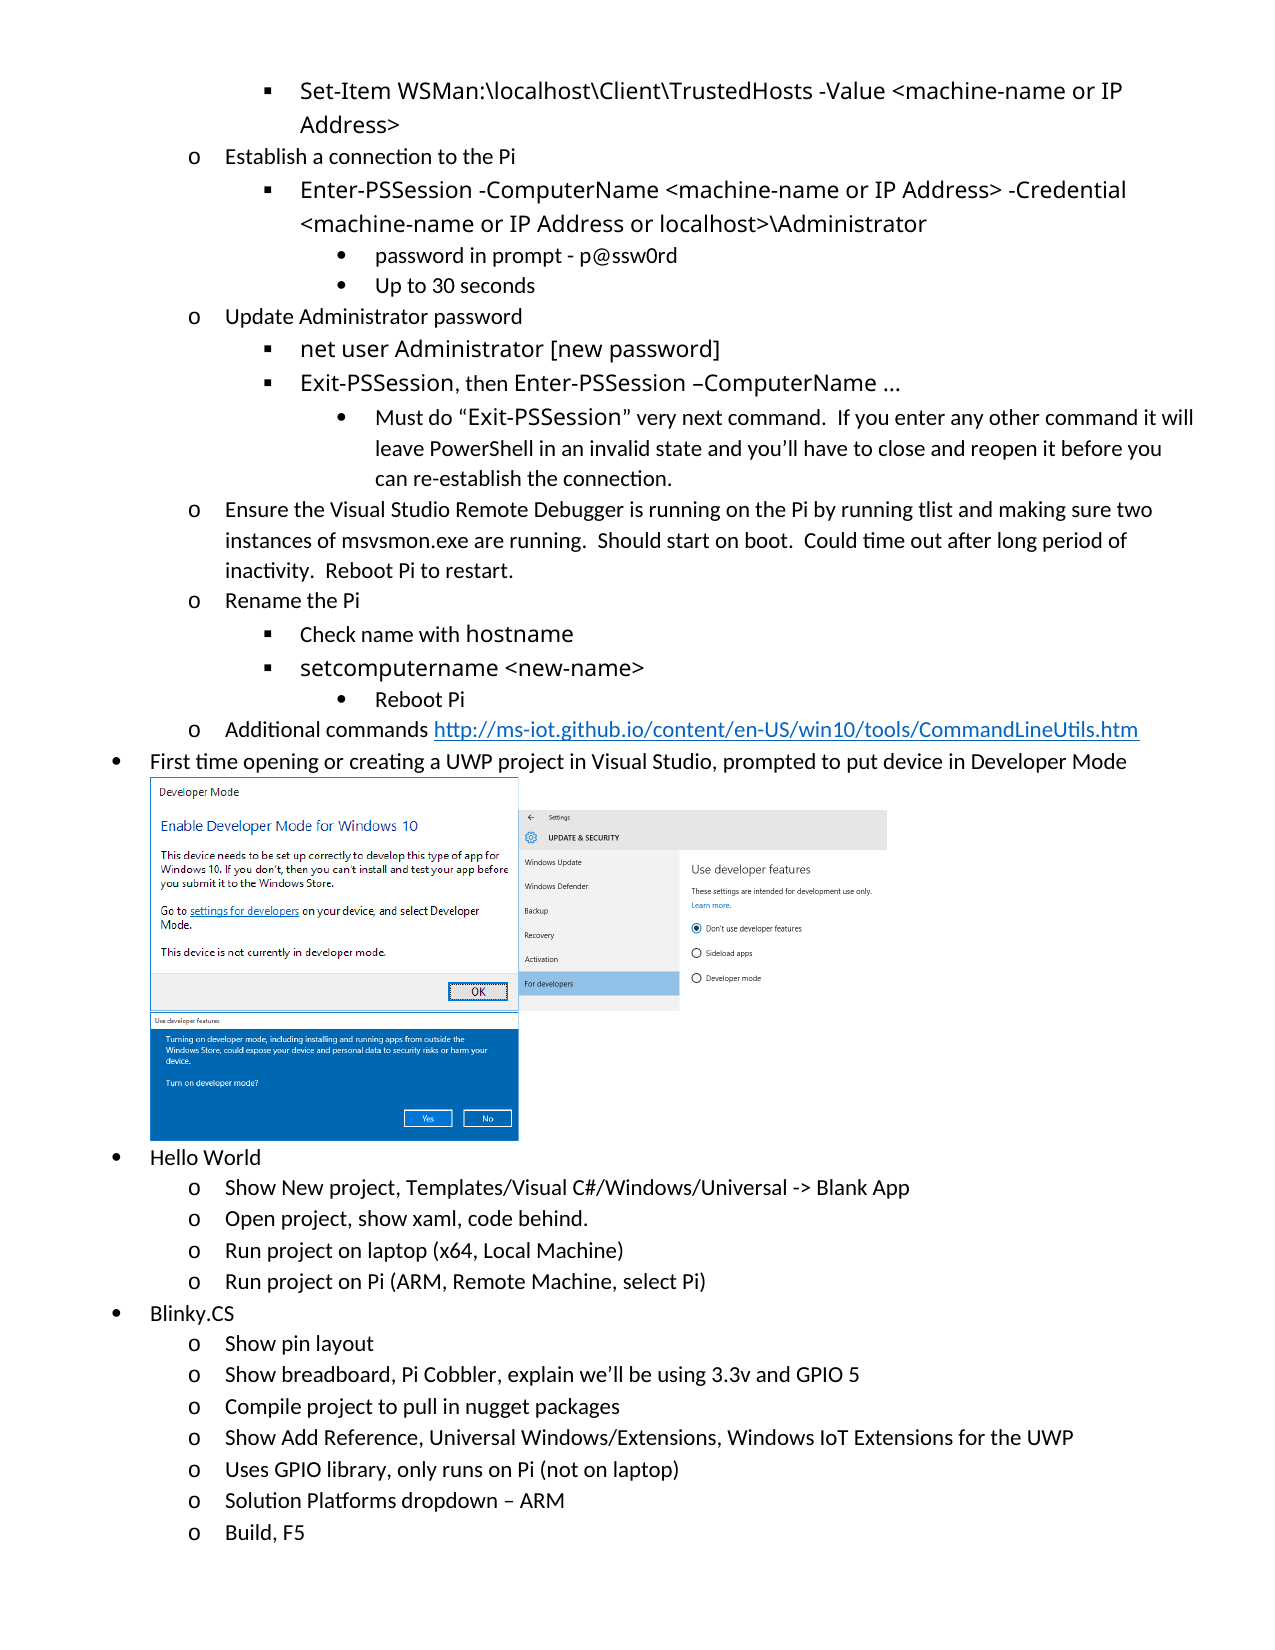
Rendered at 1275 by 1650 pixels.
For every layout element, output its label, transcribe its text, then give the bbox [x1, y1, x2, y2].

list Up to 30 seconds [337, 272, 1200, 300]
list Must do “Exit-PSSession” very next command. If you enter any other command it will leave PowerShell in an invalid state and you’ll have to close and reopen it before you can re-establish the connection. [337, 401, 1200, 492]
list Reboot Pi [337, 685, 1200, 713]
list password in prompt - p@ssw0rd [337, 241, 1200, 269]
list Build, F5 [187, 1518, 1200, 1547]
list Show pin layout [187, 1329, 1200, 1358]
list Show New project, Templates/Visual C#/Windows/Universal -> Blank App [187, 1173, 1200, 1202]
list Show Add Reference, Universal Windows/Extensions, Windows IoT Extensions for the UWP [187, 1423, 1200, 1452]
list Rename the Pi [187, 586, 1200, 616]
list Additional commands http://ms-iot.github.io/content/en-US/win10/tools/CommandLineUtils.htm [187, 716, 1200, 745]
list setcomputername <new-name> [262, 652, 1200, 683]
list Establish a connection to the Pi [187, 142, 1200, 172]
list Open project, show xaml, code behind. [187, 1204, 1200, 1233]
list Check name with hostname [262, 618, 1200, 649]
list Enter-PSSession -ComputerName <machine-name or IP Address> -Credential <machine-name or IP Address or localhost>\Administrator [262, 174, 1200, 239]
list Show breadboard, Pi Cobbler, explain we’ll be using 3.3v and GPIO 5 [187, 1360, 1200, 1389]
list Update Administrator password [187, 302, 1200, 331]
list Compile project to pull in nugget packages [187, 1392, 1200, 1421]
list Set-Item WSMan:\localhost\Client\TrustedHosts -Value <machine-name or IP Address> [262, 75, 1200, 140]
picture [150, 1012, 519, 1141]
list Run project on Pi (ARM, Remote Machine, select Pi) [187, 1267, 1200, 1296]
list Uses GPIO library, only runs on Pi (not on laptop) [187, 1455, 1200, 1484]
list Exit-PSSession, then Enter-PSSession –ComputerName … [262, 367, 1200, 398]
list Ensure the Visual Studio Remote Debugger is running on the Pi by running tlist and making sure two instances of msvsmon.exe are running. Should start on boot. Could time out after long period of inactivity. Reboot Pi to restart. [187, 495, 1200, 584]
list Hello World [112, 1143, 1200, 1171]
picture [150, 777, 887, 1011]
list Blinky.CS [112, 1299, 1200, 1327]
list Run project on laptop (x64, Local Machine) [187, 1236, 1200, 1265]
list net user Administrator [new password] [262, 333, 1200, 364]
list Solution Platforms dropdown – ARM [187, 1486, 1200, 1515]
